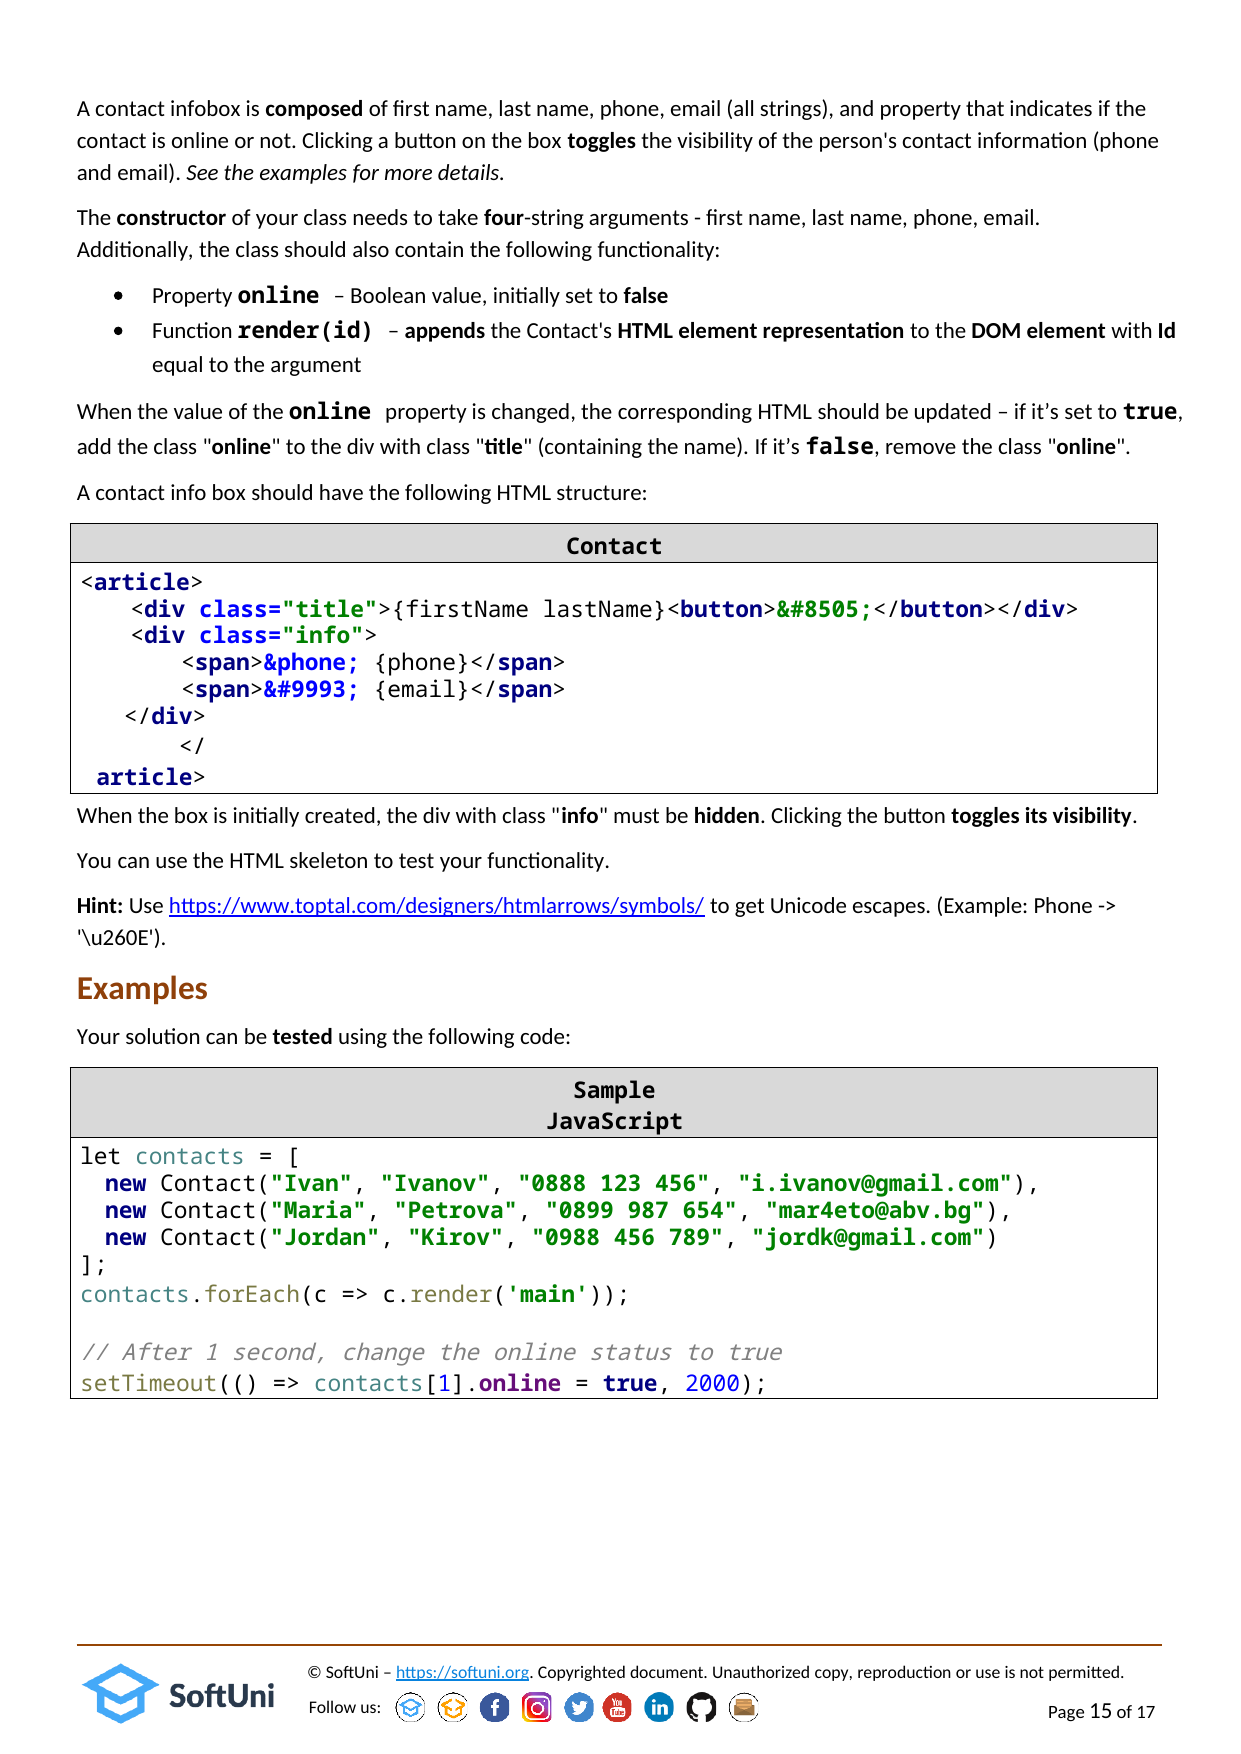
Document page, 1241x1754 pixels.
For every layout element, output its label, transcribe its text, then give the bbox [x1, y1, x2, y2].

table_header Contact [71, 524, 1157, 562]
picture [728, 1692, 759, 1722]
table_cell let contacts = [ new Contact("Ivan", "Ivanov", "0888 123 456", "i.ivanov@gmail.com"), new Contact("Maria", "Petrova", "0899 987 654", "mar4eto@abv.bg"), new Contact("Jordan", "Kirov", "0988 456 789", "jordk@gmail.com") ]; contacts.forEach(c => c.render('main')); // After 1 second, change the online status to true setTimeout(() => contacts[1].online = true, 2000); [71, 1138, 1157, 1398]
picture [602, 1692, 632, 1722]
text When the value of the online property is changed, the corresponding HTML should be updated – if it’s set to true, add the class "online" to the div with class "title" (containing the name). If it’s false, remove the class "online". [77, 395, 1188, 461]
picture [686, 1692, 717, 1722]
text Hint: Use https://www.toptal.com/designers/htmlarrows/symbols/ to get Unicode escapes. (Example: Phone -> '\u260E'). [77, 891, 1119, 951]
picture [81, 1663, 274, 1724]
text Your solution can be tested using the following code: [77, 1022, 1188, 1050]
picture [644, 1692, 653, 1701]
picture [644, 1713, 652, 1722]
text A contact info box should have the following HTML structure: [77, 478, 1188, 506]
list Property online – Boolean value, initially set to false [114, 279, 1188, 310]
text equal to the argument [152, 350, 1188, 378]
picture [667, 1715, 674, 1722]
picture [437, 1692, 468, 1722]
picture [522, 1692, 552, 1722]
picture [395, 1692, 425, 1722]
picture [665, 1692, 674, 1700]
subtitle Examples [77, 967, 1188, 1008]
table_cell <article> <div class="title">{firstName lastName}<button>&#8505;</button></div> <div class="info"> <span>&phone; {phone}</span> <span>&#9993; {email}</span> </div> </article> [71, 563, 1157, 792]
list Function render(id) – appends the Contact's HTML element representation to the DOM element with Id [114, 314, 1188, 346]
table_header Sample JavaScript [71, 1068, 1157, 1137]
text When the box is initially created, the div with class "info" must be hidden. Clicking the button toggles its visibility. You can use the HTML skeleton to test your functionality. [77, 802, 1140, 874]
picture [564, 1692, 594, 1722]
picture [479, 1692, 510, 1722]
picture [658, 1705, 667, 1714]
text The constructor of your class needs to take four-string arguments - first name, last name, phone, email. Additionally, the class should also contain the following functionality: [77, 203, 1043, 263]
text A contact infobox is composed of first name, last name, phone, email (all strings), and property that indicates if the contact is online or not. Clicking a button on the box toggles the visibility of the person's contact information (phone and email). See the examples for more details. [77, 94, 1162, 186]
